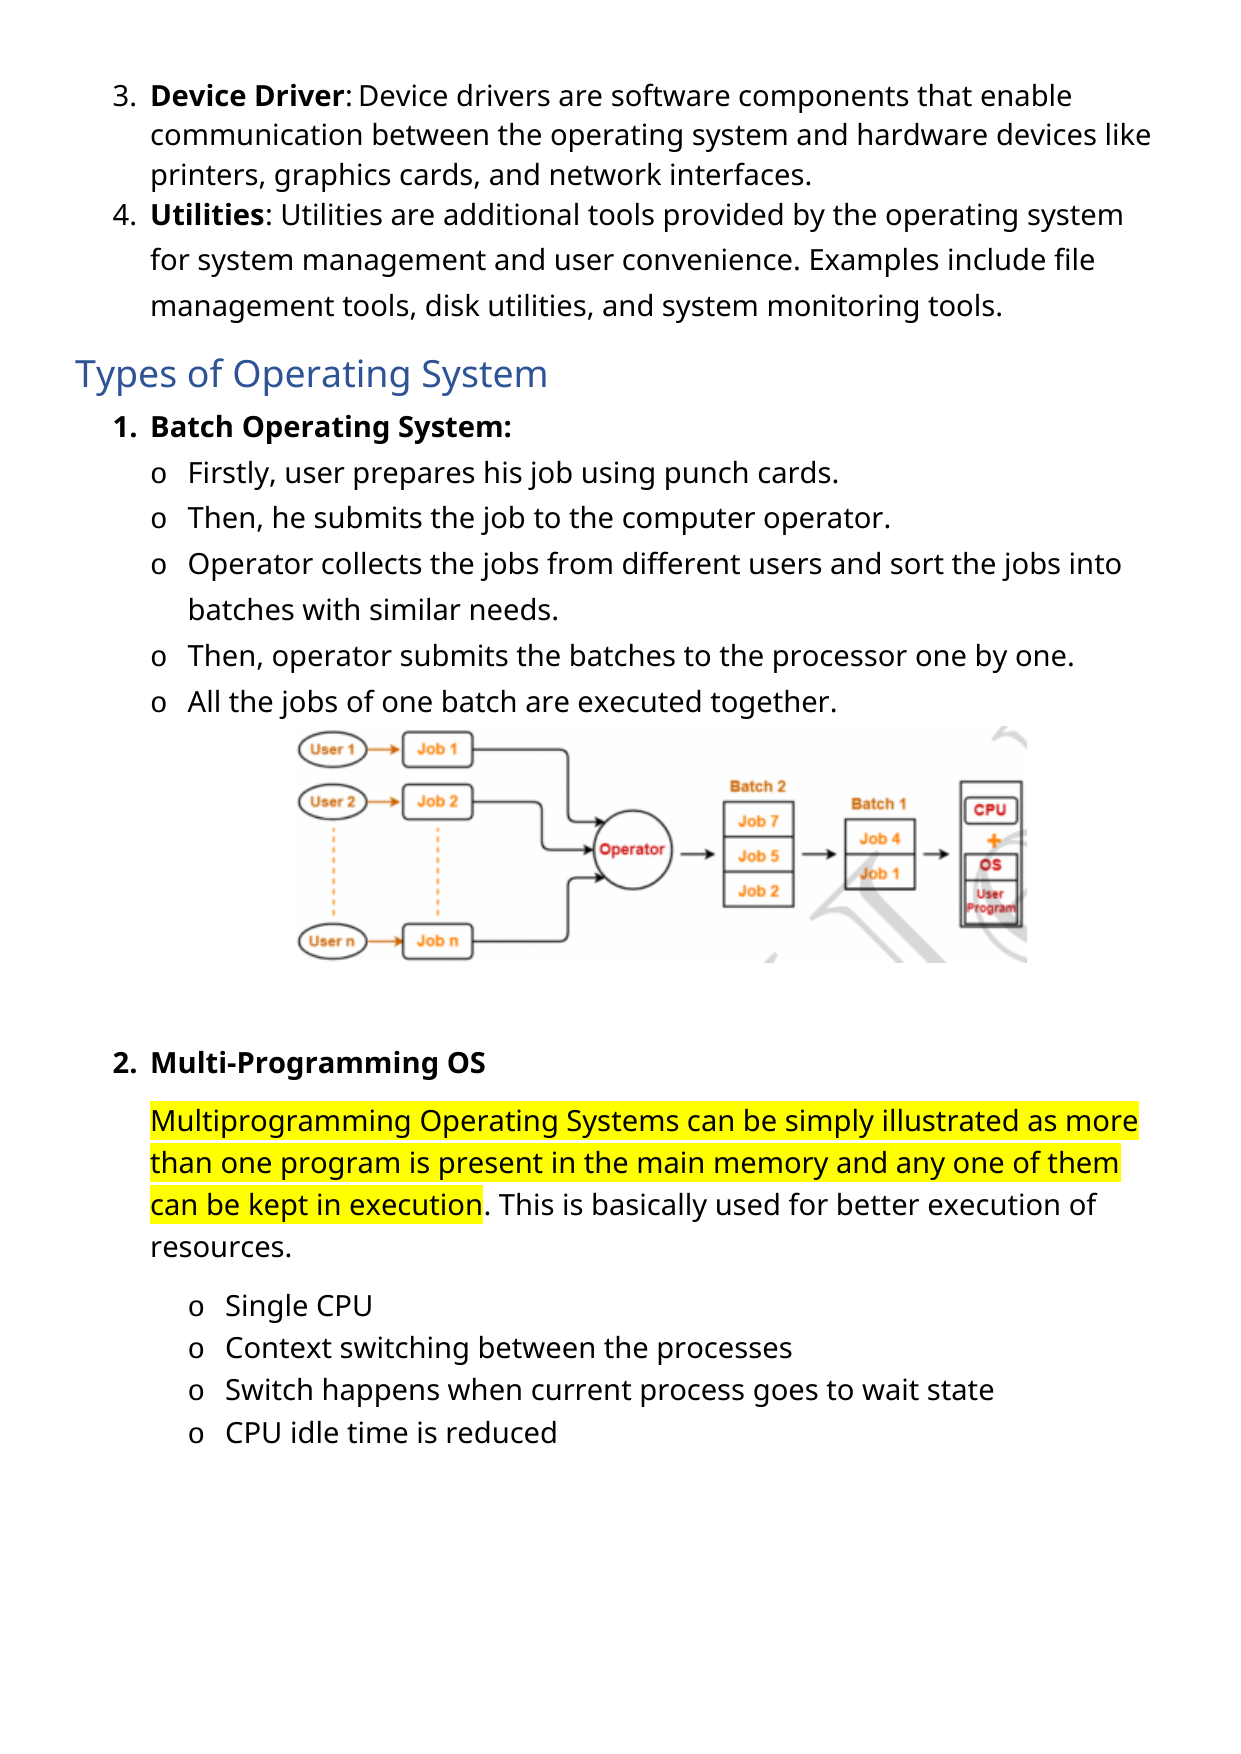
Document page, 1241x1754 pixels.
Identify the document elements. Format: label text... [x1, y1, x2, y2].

list Switch happens when current process goes to wait state [187, 1370, 1165, 1409]
text Multiprogramming Operating Systems can be simply illustrated as more than one program is present in the main memory and any one of them can be kept in execution. This is basically used for better execution of resources. [150, 1101, 1165, 1266]
list Then, he submits the job to the computer operator. [150, 498, 1165, 538]
list Firstly, user prepares his job using punch cards. [150, 452, 1165, 492]
list CPU idle time is reduced [187, 1412, 1165, 1452]
list Multi-Programming OS [112, 1042, 1165, 1082]
list Device Driver: Device drivers are software components that enable communication between the operating system and hardware devices like printers, graphics cards, and network interfaces. [112, 75, 1165, 194]
list Operator collects the jobs from different users and sort the jobs into batches with similar needs. [150, 543, 1165, 629]
list All the jobs of one batch are executed together. [150, 681, 1165, 721]
list Then, operator submits the batches to the processor one by one. [150, 635, 1165, 675]
list Batch Operating System: [112, 406, 1165, 446]
subtitle Types of Operating System [75, 348, 1165, 399]
list Single CPU [187, 1285, 1165, 1325]
picture [288, 726, 1028, 963]
list Context switching between the processes [187, 1327, 1165, 1367]
list Utilities: Utilities are additional tools provided by the operating system for system management and user convenience. Examples include file management tools, disk utilities, and system monitoring tools. [112, 194, 1165, 325]
